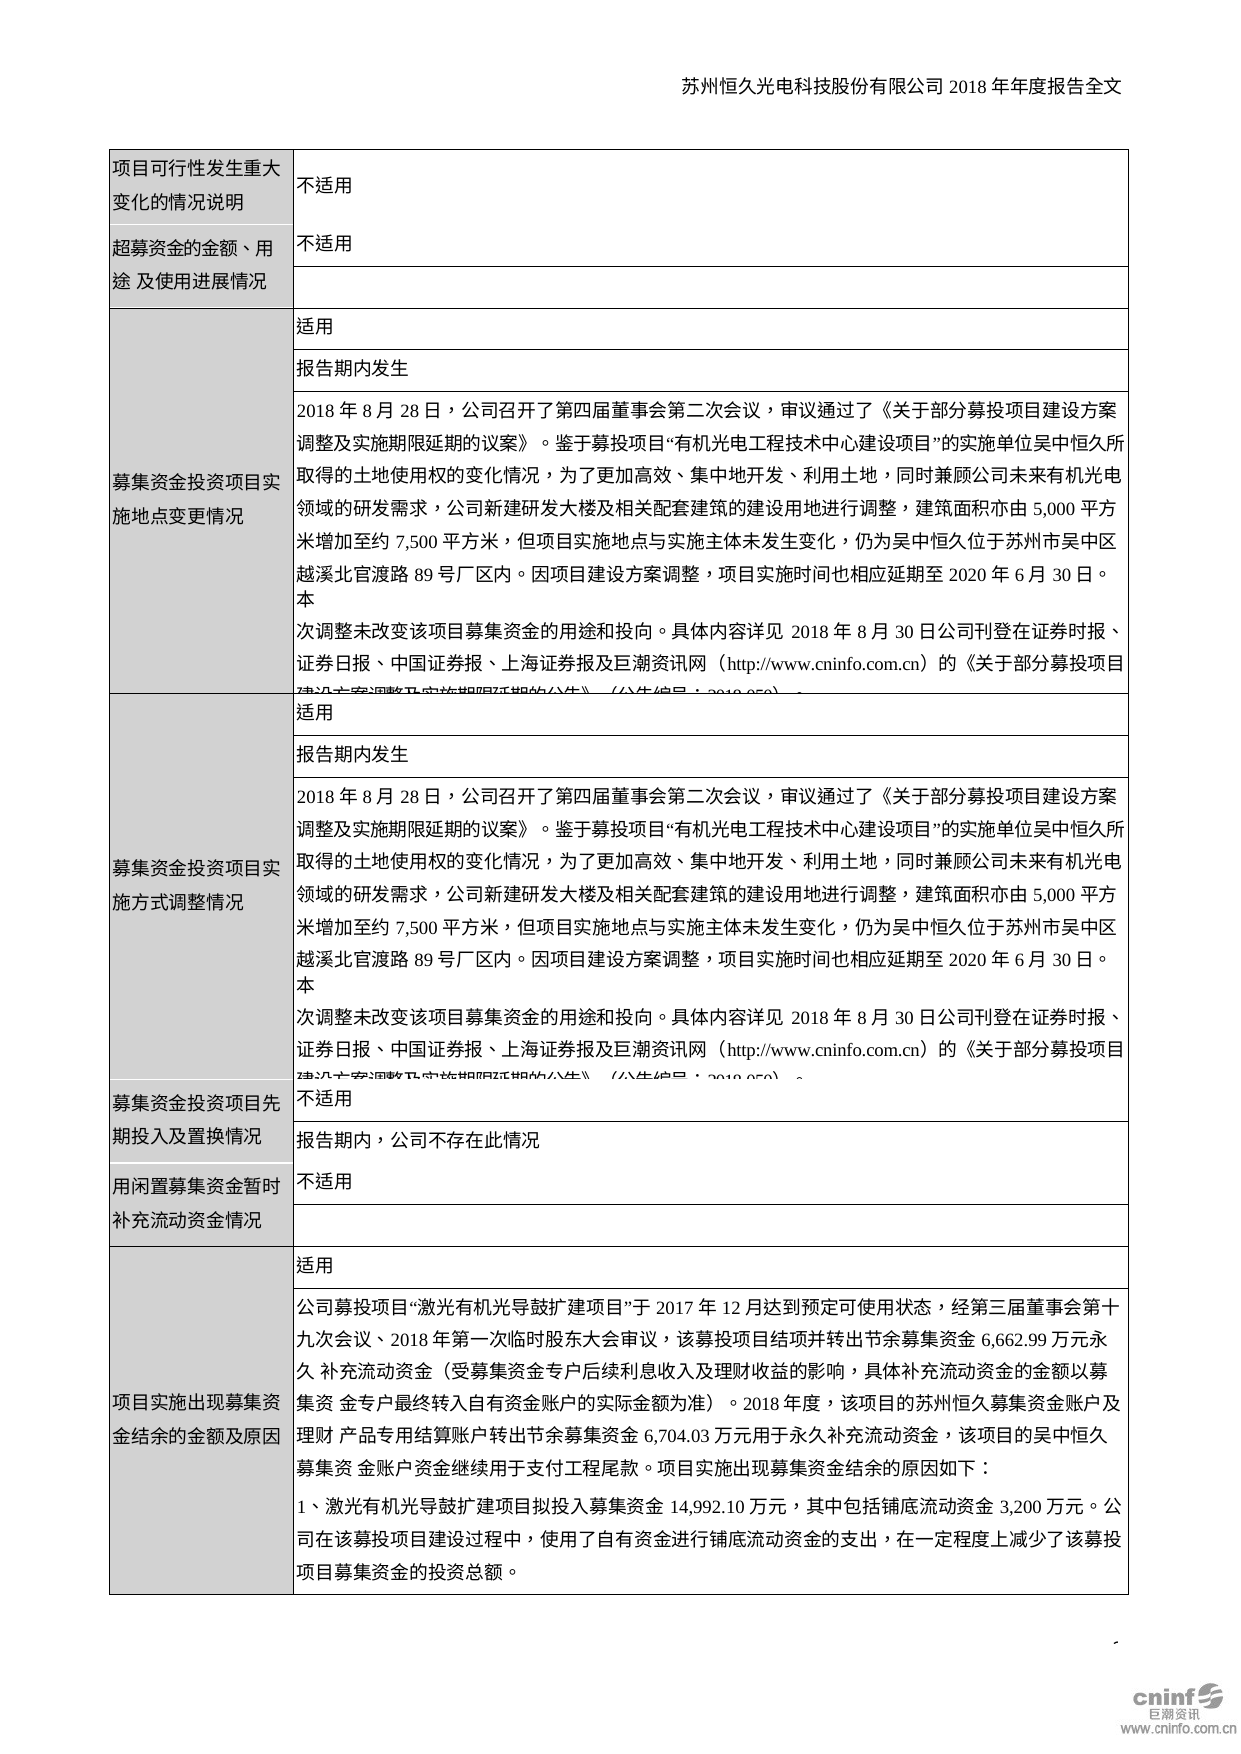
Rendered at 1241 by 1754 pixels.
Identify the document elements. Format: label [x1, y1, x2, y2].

picture [1115, 1680, 1240, 1737]
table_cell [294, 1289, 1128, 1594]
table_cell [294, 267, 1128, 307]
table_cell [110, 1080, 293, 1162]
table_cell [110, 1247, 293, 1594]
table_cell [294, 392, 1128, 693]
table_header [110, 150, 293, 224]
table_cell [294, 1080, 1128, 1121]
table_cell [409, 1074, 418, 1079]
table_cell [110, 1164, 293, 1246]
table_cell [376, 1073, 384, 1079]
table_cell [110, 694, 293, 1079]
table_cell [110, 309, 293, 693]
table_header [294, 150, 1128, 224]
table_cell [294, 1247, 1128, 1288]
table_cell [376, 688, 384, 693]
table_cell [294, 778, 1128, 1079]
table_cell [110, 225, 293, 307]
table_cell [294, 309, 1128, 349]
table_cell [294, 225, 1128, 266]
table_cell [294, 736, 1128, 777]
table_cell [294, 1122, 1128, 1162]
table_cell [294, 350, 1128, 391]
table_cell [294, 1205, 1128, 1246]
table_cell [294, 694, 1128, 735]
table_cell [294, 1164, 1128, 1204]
